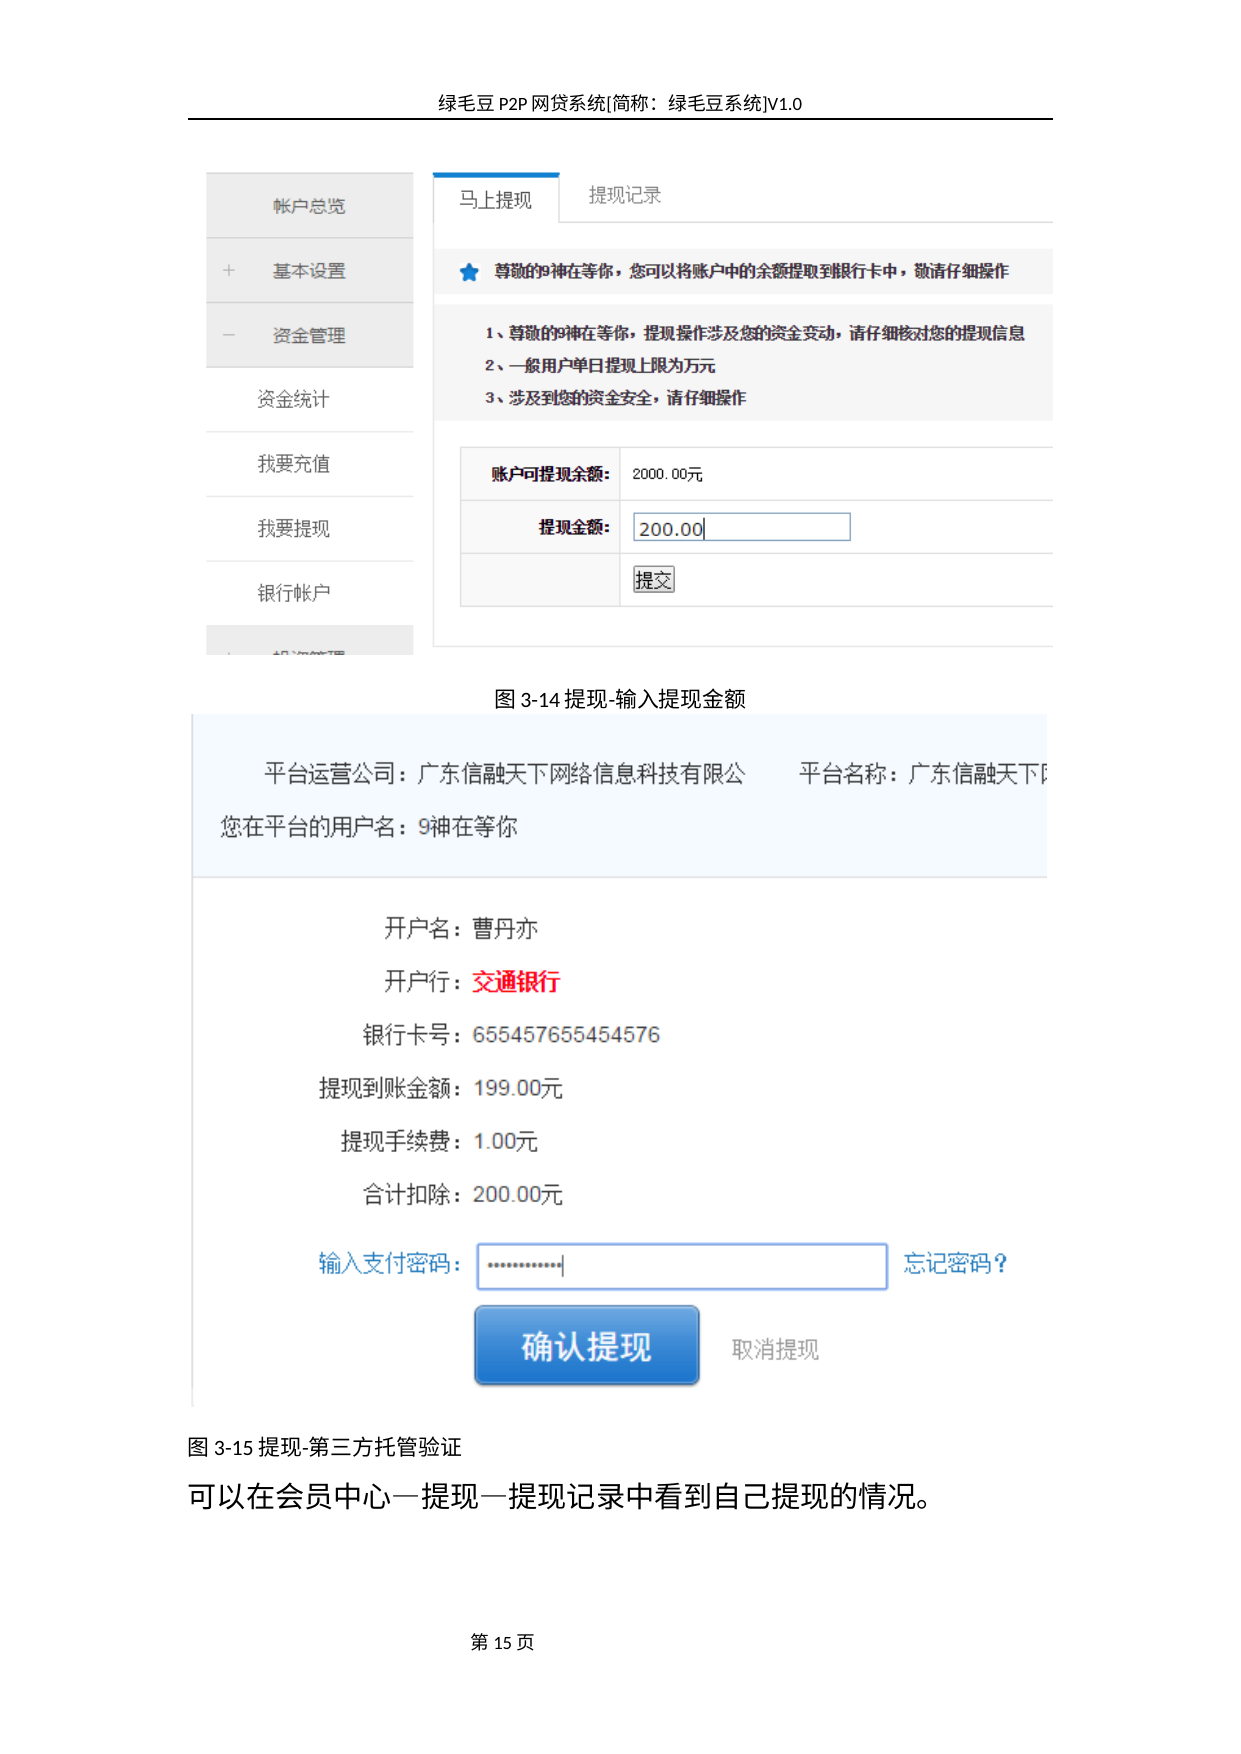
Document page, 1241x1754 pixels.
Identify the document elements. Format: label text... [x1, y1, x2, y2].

text 图3-14提现-输入提现金额 [187, 682, 1053, 714]
picture [187, 161, 1053, 655]
text 图3-15提现-第三方托管验证 [187, 1429, 1053, 1462]
text 可以在会员中心—提现—提现记录中看到自己提现的情况。 [187, 1462, 1053, 1527]
picture [187, 714, 1047, 1407]
